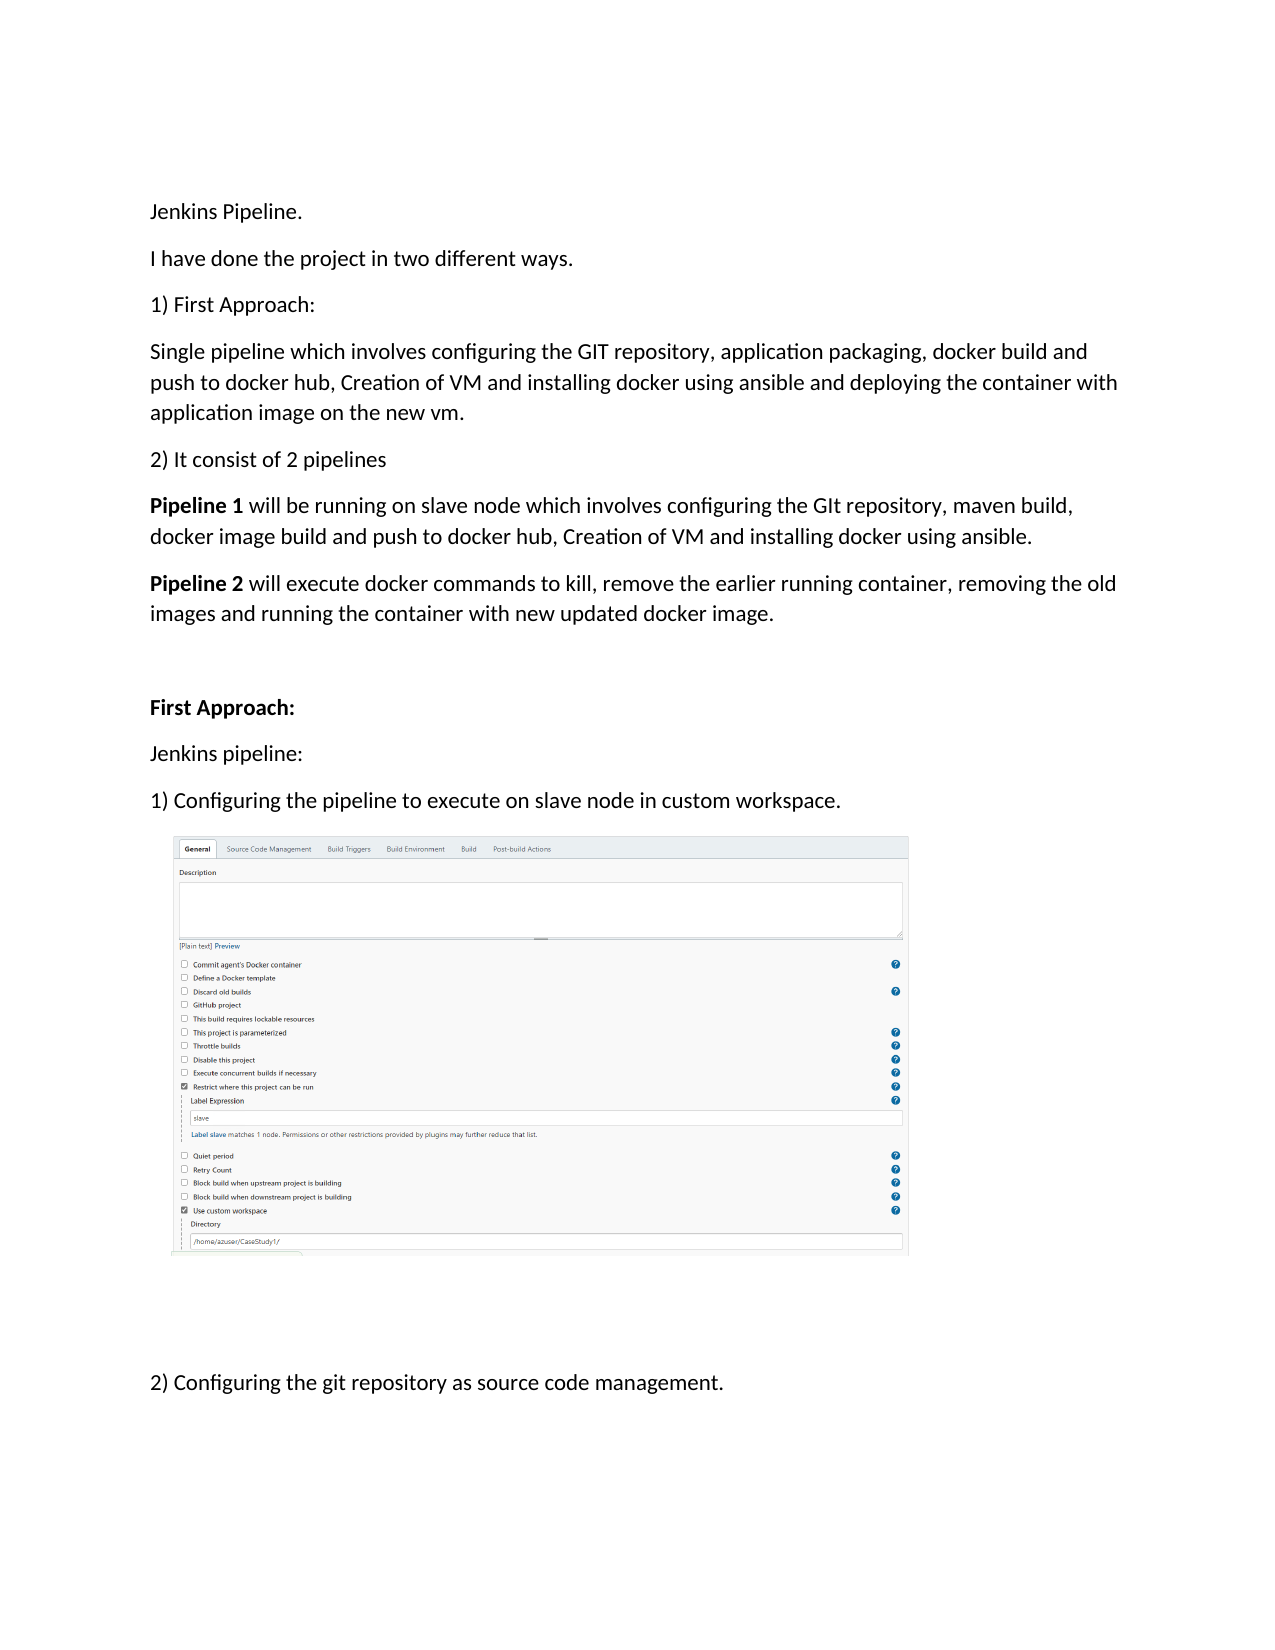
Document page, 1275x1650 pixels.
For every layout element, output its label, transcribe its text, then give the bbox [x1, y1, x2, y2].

text 2) Configuring the git repository as source code management. [150, 1368, 1125, 1396]
text Pipeline 2 will execute docker commands to kill, remove the earlier running container, removing the old images and running the container with new updated docker image. [150, 569, 1125, 627]
text Single pipeline which involves configuring the GIT repository, application packaging, docker build and push to docker hub, Creation of VM and installing docker using ansible and deploying the container with application image on the new vm. [150, 337, 1125, 426]
text 2) It consist of 2 pipelines [150, 445, 1125, 473]
text Jenkins Pipeline. [150, 197, 1125, 225]
text I have done the project in two different ways. [150, 244, 1125, 272]
text 1) Configuring the pipeline to execute on slave node in custom workspace. [150, 786, 1125, 814]
text Jenkins pipeline: [150, 739, 1125, 768]
text Pipeline 1 will be running on slave node which involves configuring the GIt repository, maven build, docker image build and push to docker hub, Creation of VM and installing docker using ansible. [150, 492, 1125, 550]
text 1) First Approach: [150, 291, 1125, 319]
text First Approach: [150, 693, 1125, 721]
